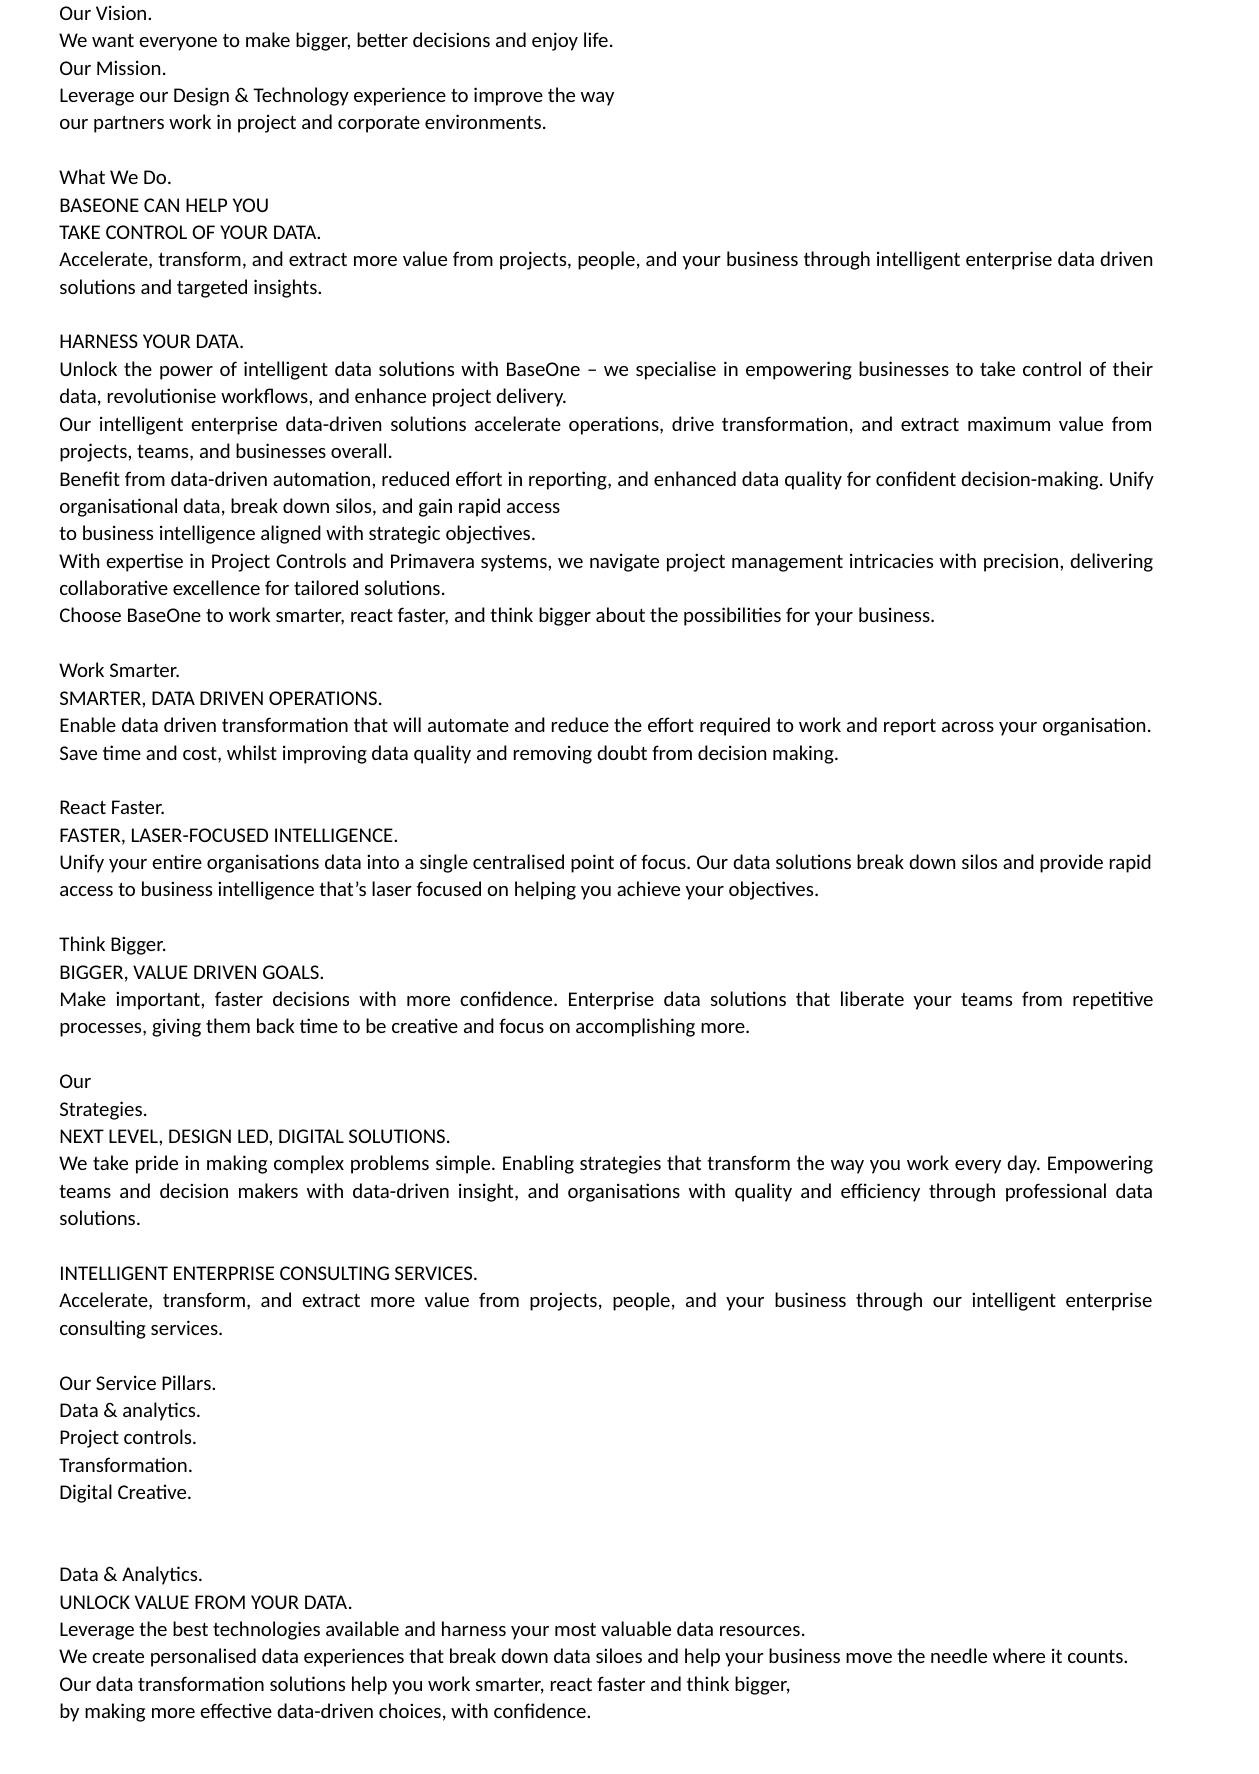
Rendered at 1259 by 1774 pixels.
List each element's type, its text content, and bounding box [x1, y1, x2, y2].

text We want everyone to make bigger, better decisions and enjoy life. [59, 27, 1155, 53]
text UNLOCK VALUE FROM YOUR DATA. [59, 1589, 1155, 1614]
text Unlock the power of intelligent data solutions with BaseOne – we specialise in empowering businesses to take control of their data, revolutionise workflows, and enhance project delivery. [59, 356, 1155, 409]
text Enable data driven transformation that will automate and reduce the effort required to work and report across your organisation. Save time and cost, whilst improving data quality and removing doubt from decision making. [59, 712, 1155, 765]
text React Faster. [59, 794, 1155, 820]
text FASTER, LASER-FOCUSED INTELLIGENCE. [59, 822, 1155, 847]
text BASEONE CAN HELP YOU [59, 192, 1155, 217]
text Data & analytics. [59, 1397, 1155, 1423]
text We create personalised data experiences that break down data siloes and help your business move the needle where it counts. [59, 1644, 1155, 1669]
text Transformation. [59, 1452, 1155, 1477]
text Think Bigger. [59, 931, 1155, 957]
text HARNESS YOUR DATA. [59, 329, 1155, 354]
text our partners work in project and corporate environments. [59, 109, 1155, 135]
text by making more effective data-driven choices, with confidence. [59, 1698, 1155, 1724]
text Our Mission. [59, 55, 1155, 80]
text INTELLIGENT ENTERPRISE CONSULTING SERVICES. [59, 1260, 1155, 1286]
text TAKE CONTROL OF YOUR DATA. [59, 219, 1155, 244]
text NEXT LEVEL, DESIGN LED, DIGITAL SOLUTIONS. [59, 1123, 1155, 1149]
text Work Smarter. [59, 657, 1155, 683]
text BIGGER, VALUE DRIVEN GOALS. [59, 959, 1155, 984]
text Digital Creative. [59, 1479, 1155, 1505]
text Make important, faster decisions with more confidence. Enterprise data solutions that liberate your teams from repetitive processes, giving them back time to be creative and focus on accomplishing more. [59, 986, 1155, 1039]
text Choose BaseOne to work smarter, react faster, and think bigger about the possibilities for your business. [59, 603, 1155, 628]
text What We Do. [59, 164, 1155, 190]
text Our data transformation solutions help you work smarter, react faster and think bigger, [59, 1671, 1155, 1697]
text Accelerate, transform, and extract more value from projects, people, and your business through intelligent enterprise data driven solutions and targeted insights. [59, 247, 1155, 299]
text to business intelligence aligned with strategic objectives. [59, 521, 1155, 546]
text Our Vision. [59, 0, 1155, 25]
text With expertise in Project Controls and Primavera systems, we navigate project management intricacies with precision, delivering collaborative excellence for tailored solutions. [59, 548, 1155, 601]
text Our [59, 1068, 1155, 1094]
text Data & Analytics. [59, 1562, 1155, 1587]
text SMARTER, DATA DRIVEN OPERATIONS. [59, 685, 1155, 710]
text Our intelligent enterprise data-driven solutions accelerate operations, drive transformation, and extract maximum value from projects, teams, and businesses overall. [59, 411, 1155, 464]
text Strategies. [59, 1096, 1155, 1121]
text Leverage the best technologies available and harness your most valuable data resources. [59, 1616, 1155, 1642]
text We take pride in making complex problems simple. Enabling strategies that transform the way you work every day. Empowering teams and decision makers with data-driven insight, and organisations with quality and efficiency through professional data solutions. [59, 1151, 1155, 1231]
text Our Service Pillars. [59, 1370, 1155, 1395]
text Unify your entire organisations data into a single centralised point of focus. Our data solutions break down silos and provide rapid access to business intelligence that’s laser focused on helping you achieve your objectives. [59, 849, 1155, 902]
text Accelerate, transform, and extract more value from projects, people, and your business through our intelligent enterprise consulting services. [59, 1288, 1155, 1340]
text Project controls. [59, 1424, 1155, 1450]
text Leverage our Design & Technology experience to improve the way [59, 82, 1155, 108]
text Benefit from data-driven automation, reduced effort in reporting, and enhanced data quality for confident decision-making. Unify organisational data, break down silos, and gain rapid access [59, 466, 1155, 518]
